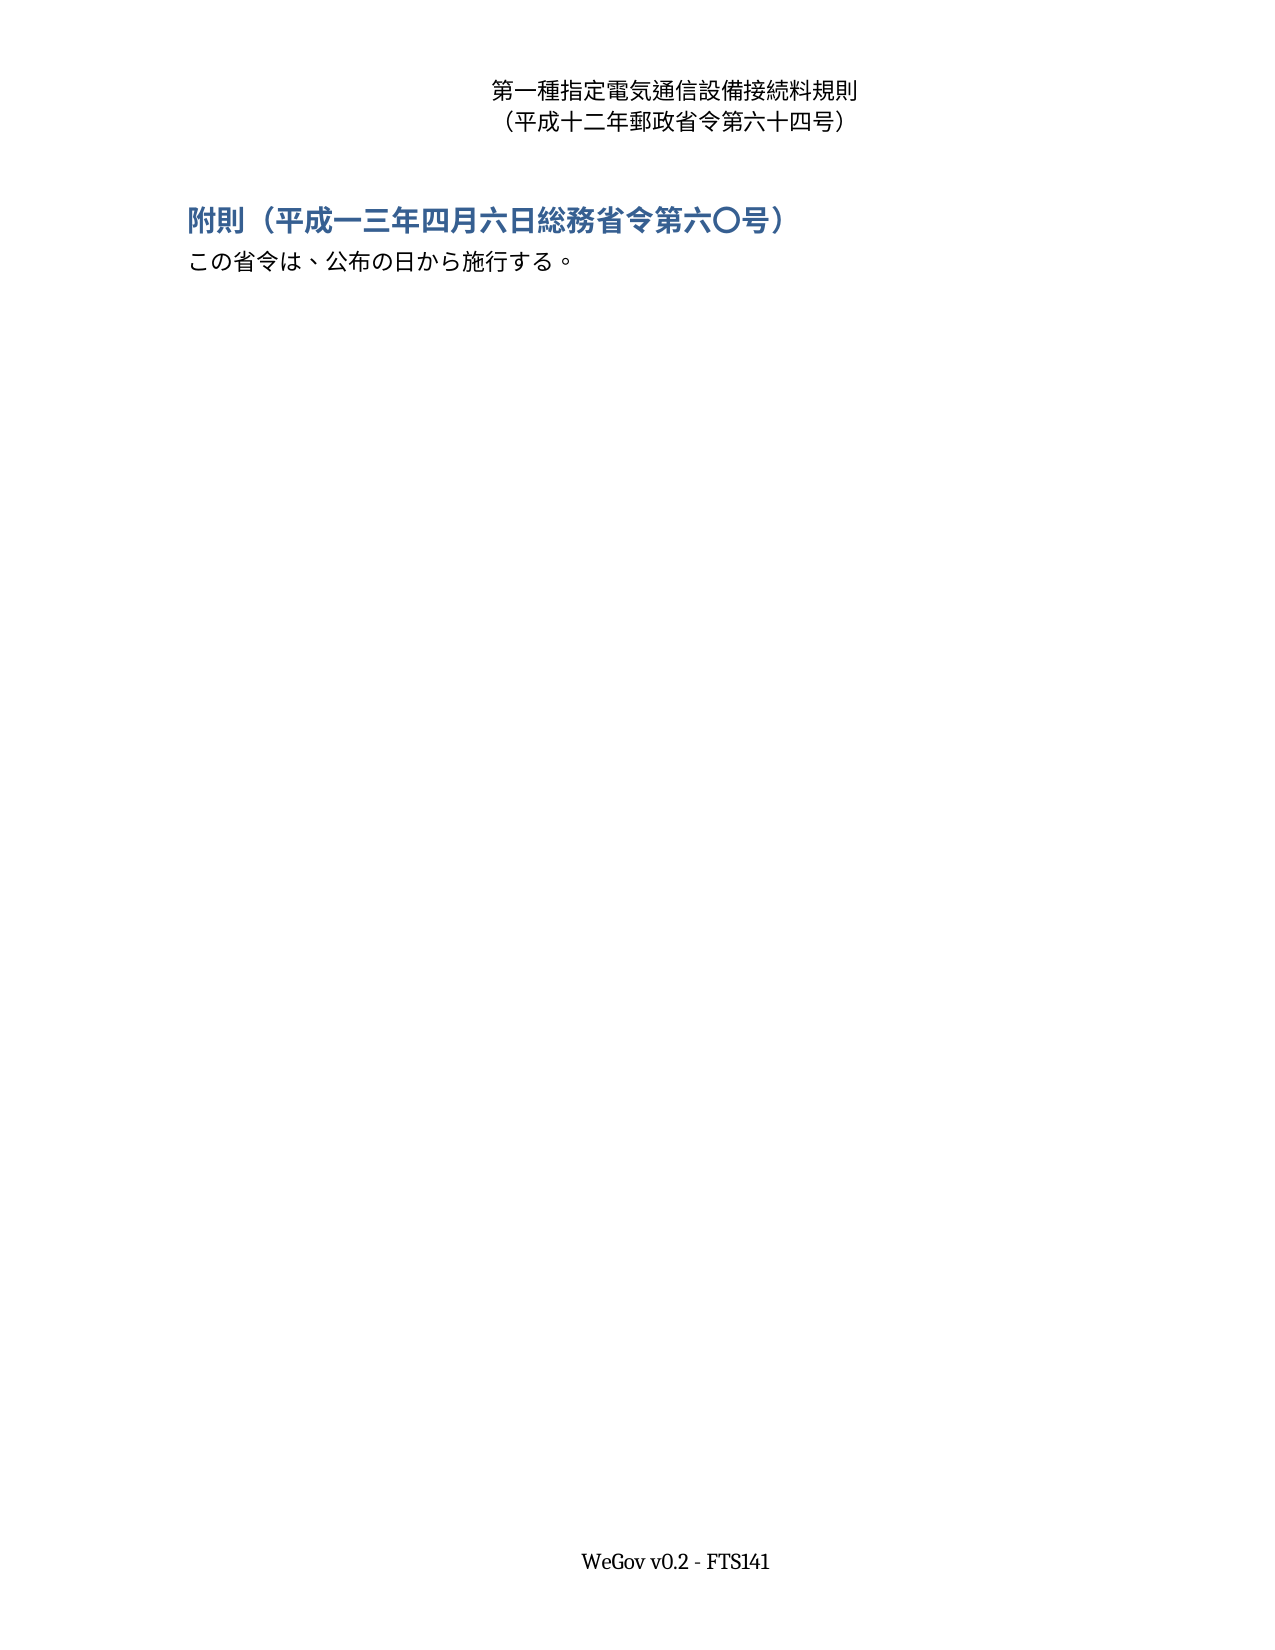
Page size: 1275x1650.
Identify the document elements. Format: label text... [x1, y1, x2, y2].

subtitle 附則（平成一三年四月六日総務省令第六〇号） [187, 200, 1087, 240]
text この省令は、公布の日から施行する。 [187, 246, 1087, 277]
